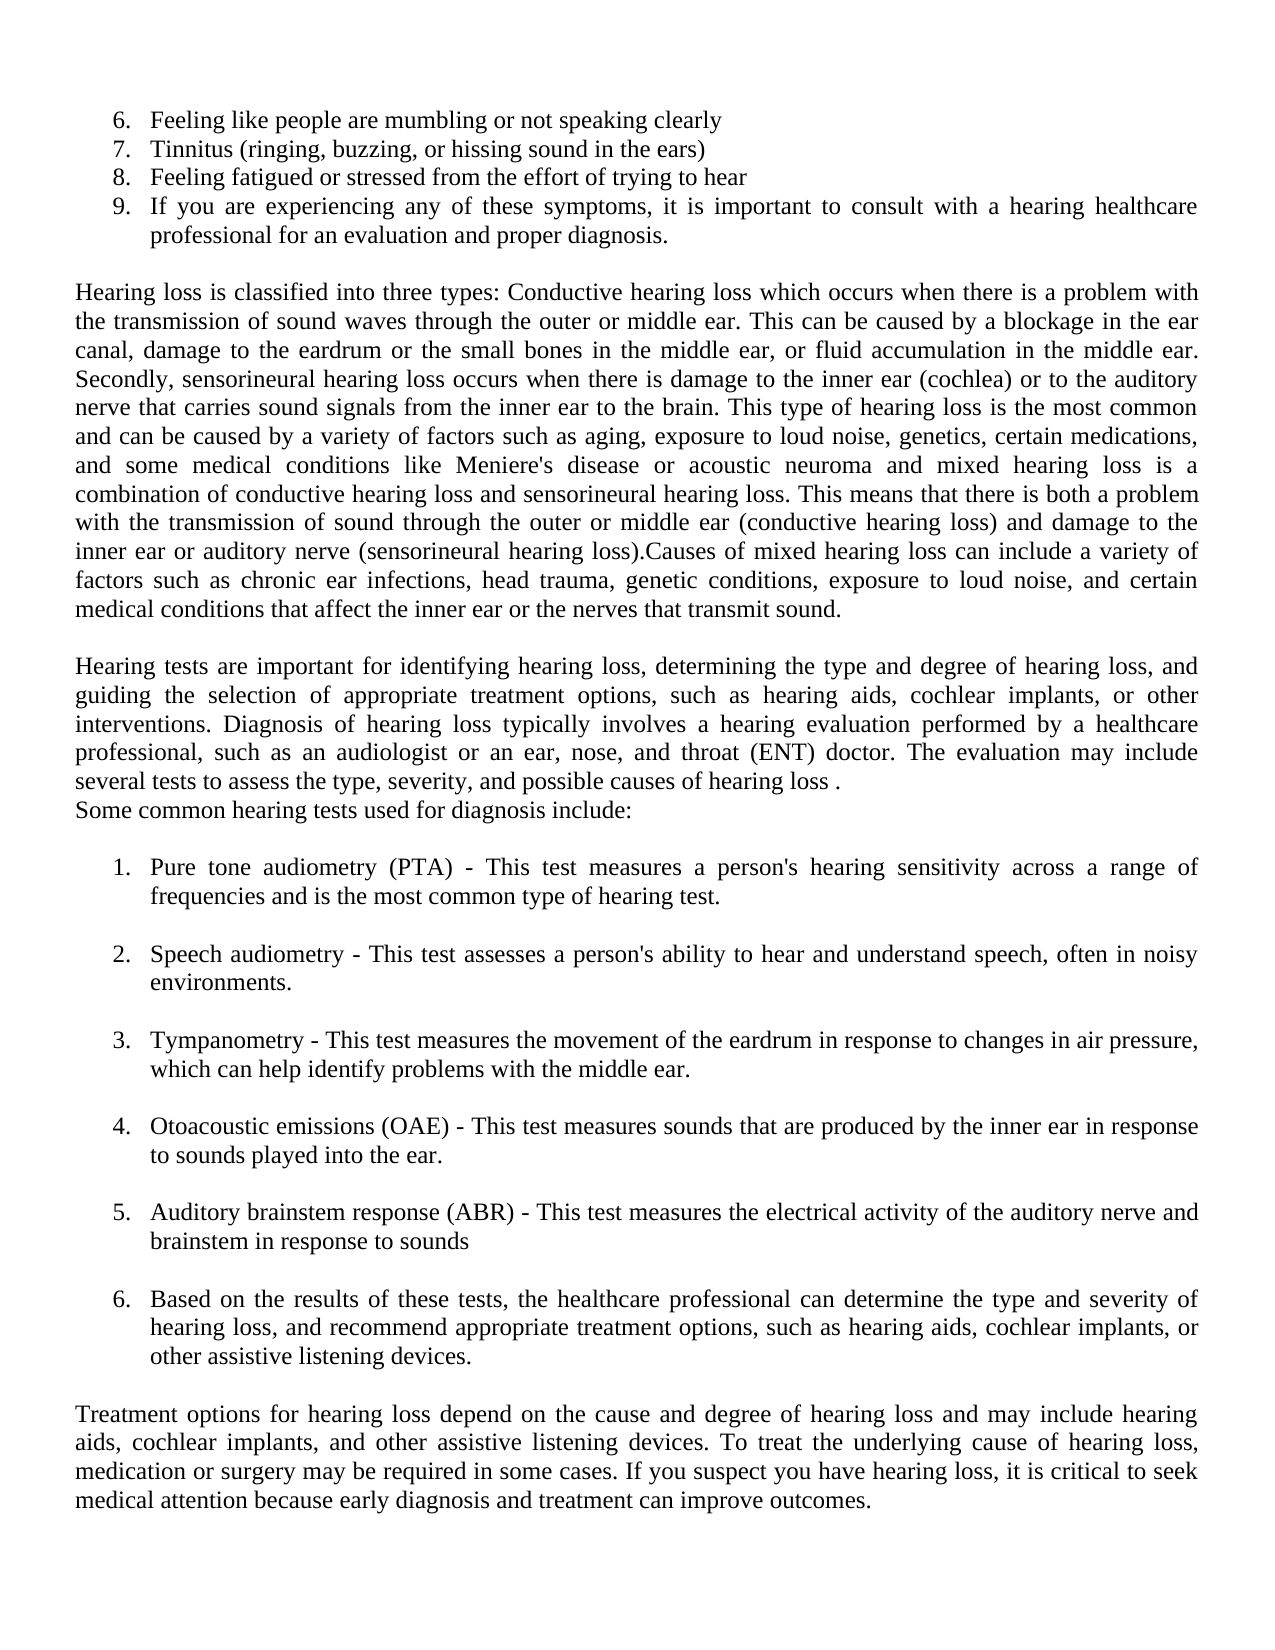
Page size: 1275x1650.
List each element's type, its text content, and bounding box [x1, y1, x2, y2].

list Auditory brainstem response (ABR) - This test measures the electrical activity of the auditory nerve and brainstem in response to sounds [112, 1197, 1200, 1255]
list Feeling like people are mumbling or not speaking clearly [112, 105, 1200, 134]
list Otoacoustic emissions (OAE) - This test measures sounds that are produced by the inner ear in response to sounds played into the ear. [112, 1111, 1200, 1169]
text Hearing tests are important for identifying hearing loss, determining the type and degree of hearing loss, and guiding the selection of appropriate treatment options, such as hearing aids, cochlear implants, or other interventions. Diagnosis of hearing loss typically involves a hearing evaluation performed by a healthcare professional, such as an audiologist or an ear, nose, and throat (ENT) doctor. The evaluation may include several tests to assess the type, severity, and possible causes of hearing loss . [75, 651, 1200, 795]
text Some common hearing tests used for diagnosis include: [75, 795, 1200, 824]
list Feeling fatigued or stressed from the effort of trying to hear [112, 162, 1200, 191]
text Hearing loss is classified into three types: Conductive hearing loss which occurs when there is a problem with the transmission of sound waves through the outer or middle ear. This can be caused by a blockage in the ear canal, damage to the eardrum or the small bones in the middle ear, or fluid accumulation in the middle ear. Secondly, sensorineural hearing loss occurs when there is damage to the inner ear (cochlea) or to the auditory nerve that carries sound signals from the inner ear to the brain. This type of hearing loss is the most common and can be caused by a variety of factors such as aging, exposure to loud noise, genetics, certain medications, and some medical conditions like Meniere's disease or acoustic neuroma and mixed hearing loss is a combination of conductive hearing loss and sensorineural hearing loss. This means that there is both a problem with the transmission of sound through the outer or middle ear (conductive hearing loss) and damage to the inner ear or auditory nerve (sensorineural hearing loss).Causes of mixed hearing loss can include a variety of factors such as chronic ear infections, head trauma, genetic conditions, exposure to loud noise, and certain medical conditions that affect the inner ear or the nerves that transmit sound. [75, 277, 1200, 622]
list Speech audiometry - This test assesses a person's ability to hear and understand speech, often in noisy environments. [112, 939, 1200, 996]
list Based on the results of these tests, the healthcare professional can determine the type and severity of hearing loss, and recommend appropriate treatment options, such as hearing aids, cochlear implants, or other assistive listening devices. [112, 1284, 1200, 1370]
list Tinnitus (ringing, buzzing, or hissing sound in the ears) [112, 134, 1200, 162]
list If you are experiencing any of these symptoms, it is important to consult with a hearing healthcare professional for an evaluation and proper diagnosis. [112, 191, 1200, 249]
text Treatment options for hearing loss depend on the cause and degree of hearing loss and may include hearing aids, cochlear implants, and other assistive listening devices. To treat the underlying cause of hearing loss, medication or surgery may be required in some cases. If you suspect you have hearing loss, it is critical to seek medical attention because early diagnosis and treatment can improve outcomes. [75, 1399, 1200, 1514]
list Tympanometry - This test measures the movement of the eardrum in response to changes in air pressure, which can help identify problems with the middle ear. [112, 1025, 1200, 1082]
list Pure tone audiometry (PTA) - This test measures a person's hearing sensitivity across a range of frequencies and is the most common type of hearing test. [112, 852, 1200, 910]
